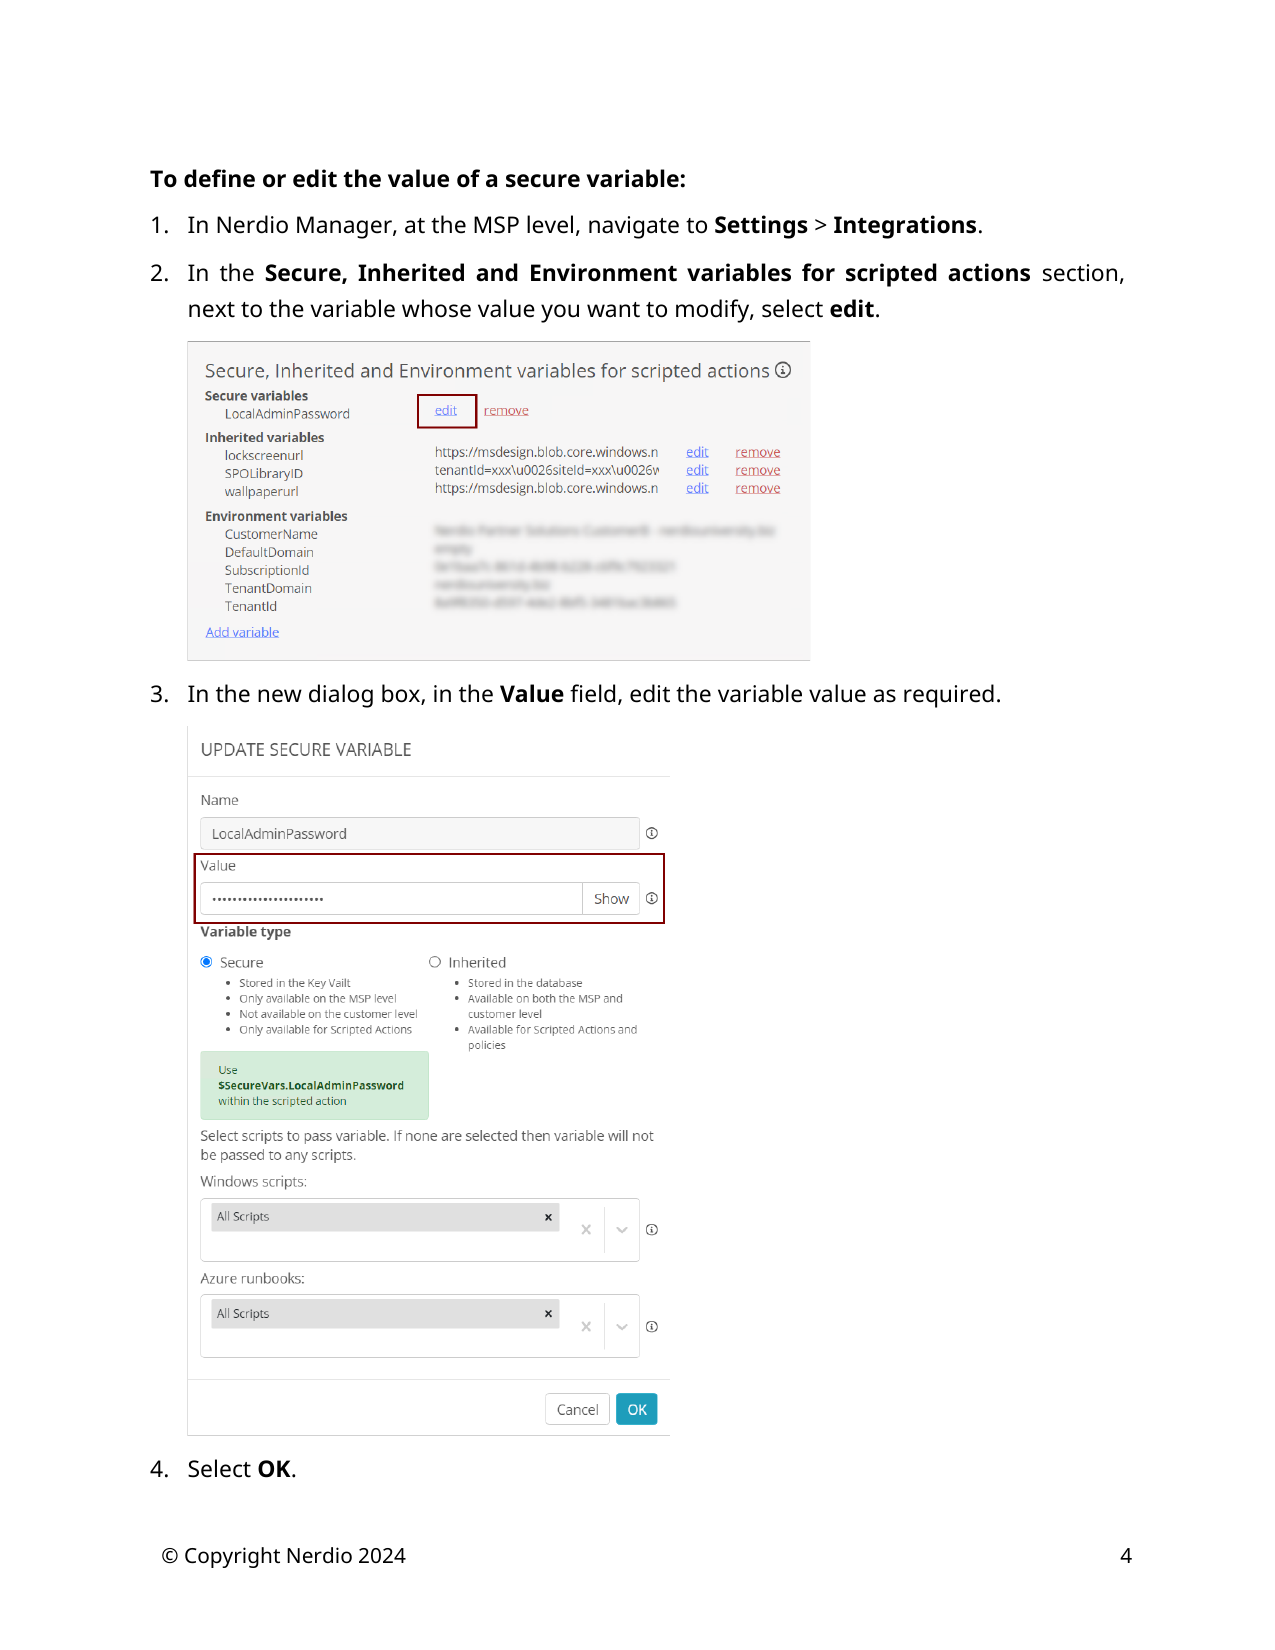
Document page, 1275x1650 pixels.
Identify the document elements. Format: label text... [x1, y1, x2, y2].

list In Nerdio Manager, at the MSP level, navigate to Settings > Integrations. [150, 209, 1125, 240]
text To define or edit the value of a secure variable: [150, 162, 1125, 194]
picture [187, 341, 811, 661]
list In the Secure, Inherited and Environment variables for scripted actions section, next to the variable whose value you want to modify, select edit. [150, 257, 1125, 324]
list Select OK. [150, 1453, 1125, 1484]
list In the new dialog box, in the Value field, edit the variable value as required. [150, 677, 1125, 709]
picture [187, 726, 670, 1436]
